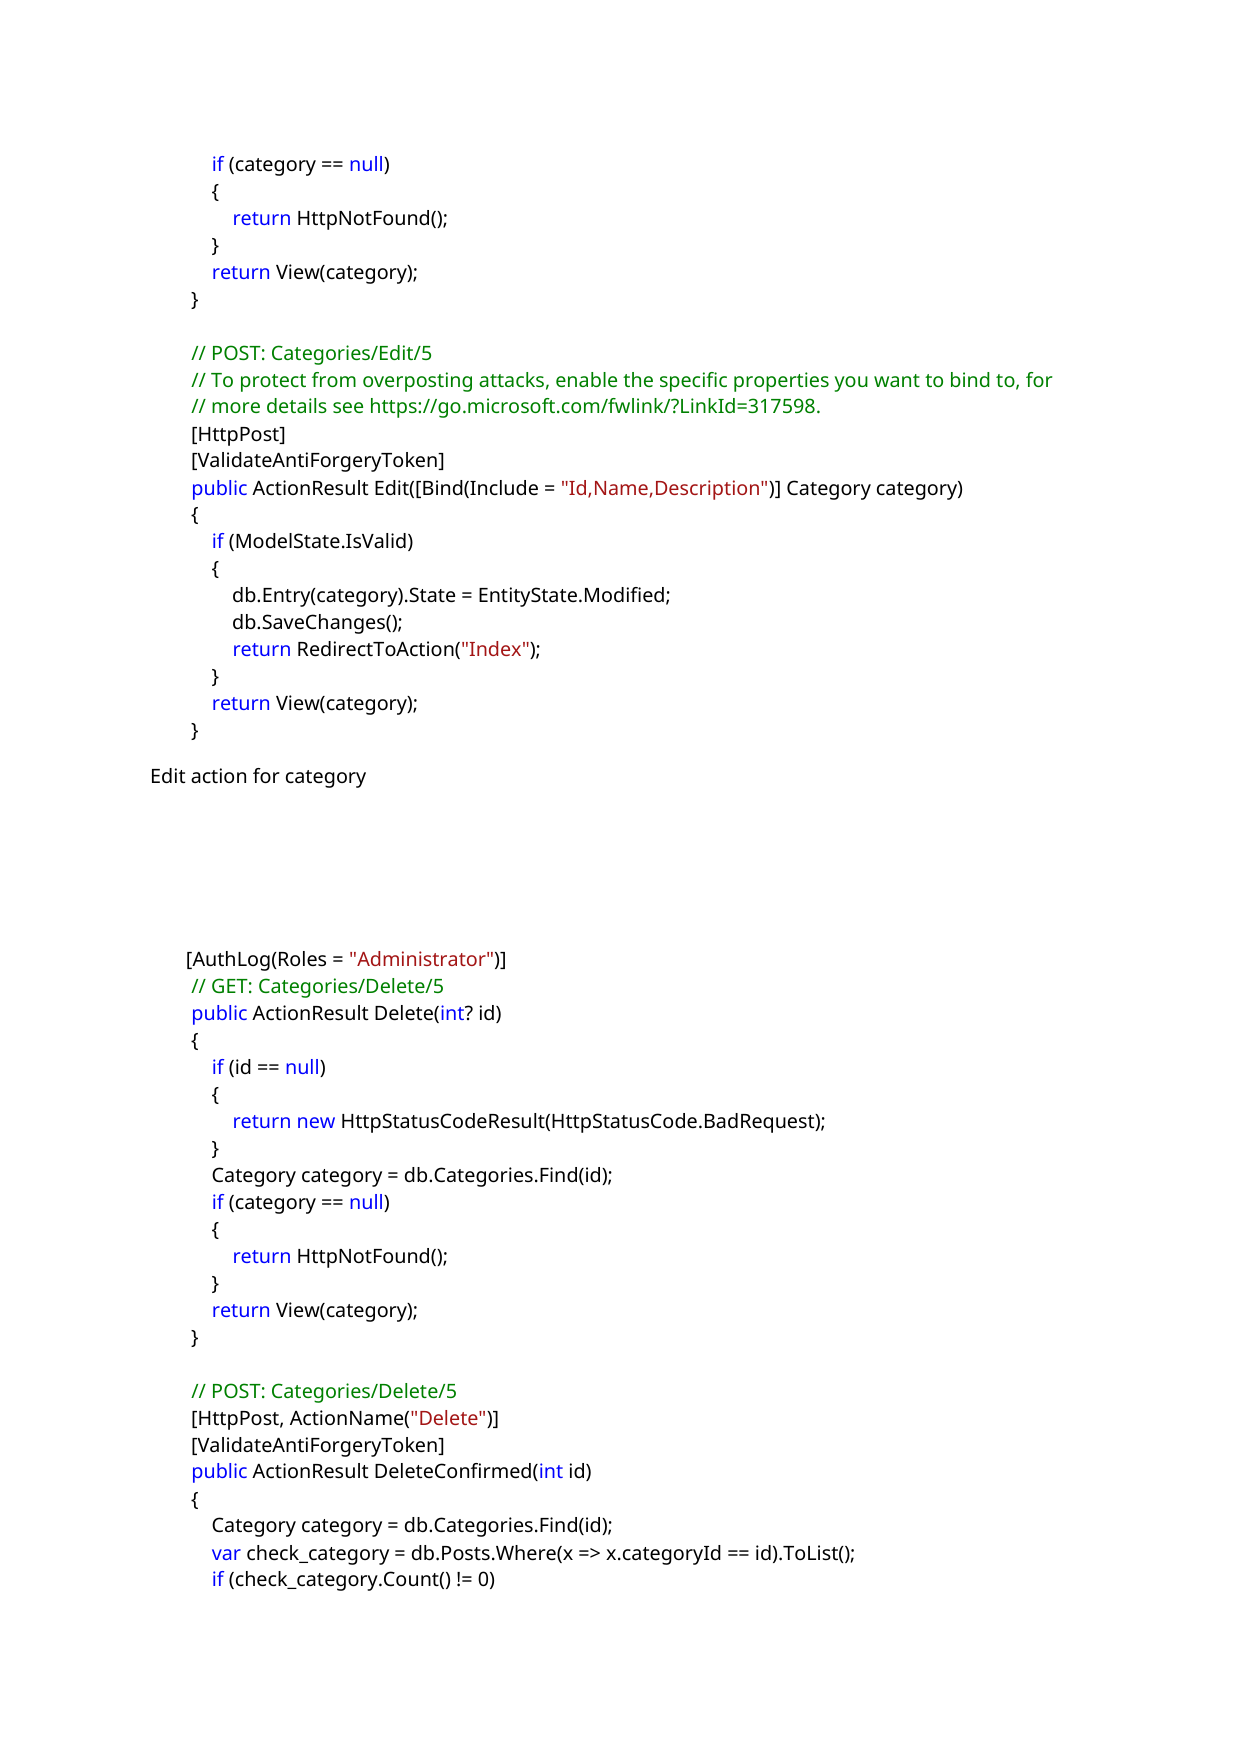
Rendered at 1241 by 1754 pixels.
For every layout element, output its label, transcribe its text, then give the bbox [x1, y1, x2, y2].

text } [150, 663, 1090, 689]
text // more details see https://go.microsoft.com/fwlink/?LinkId=317598. [150, 393, 1090, 420]
text return new HttpStatusCodeResult(HttpStatusCode.BadRequest); [150, 1107, 1090, 1134]
text } [150, 1323, 1090, 1350]
text public ActionResult Edit([Bind(Include = "Id,Name,Description")] Category category) [150, 474, 1090, 501]
text var check_category = db.Posts.Where(x => x.categoryId == id).ToList(); [150, 1539, 1090, 1566]
text } [150, 1269, 1090, 1296]
text if (id == null) [150, 1053, 1090, 1080]
text return View(category); [150, 258, 1090, 285]
text db.SaveChanges(); [150, 609, 1090, 636]
text { [150, 1026, 1090, 1053]
text } [150, 231, 1090, 258]
text { [150, 1485, 1090, 1512]
text if (check_category.Count() != 0) [150, 1566, 1090, 1593]
text [AuthLog(Roles = "Administrator")] [150, 945, 1090, 972]
text // POST: Categories/Delete/5 [150, 1377, 1090, 1404]
text { [150, 177, 1090, 204]
text if (category == null) [150, 150, 1090, 177]
text // To protect from overposting attacks, enable the specific properties you want to bind to, for [150, 366, 1090, 393]
text } [150, 1134, 1090, 1161]
text return View(category); [150, 1296, 1090, 1323]
text [HttpPost, ActionName("Delete")] [150, 1404, 1090, 1431]
text { [150, 501, 1090, 528]
text public ActionResult Delete(int? id) [150, 999, 1090, 1026]
text public ActionResult DeleteConfirmed(int id) [150, 1458, 1090, 1485]
text // GET: Categories/Delete/5 [150, 972, 1090, 999]
text Edit action for category [150, 762, 1090, 789]
text { [150, 1080, 1090, 1107]
text } [150, 285, 1090, 312]
text db.Entry(category).State = EntityState.Modified; [150, 582, 1090, 609]
text // POST: Categories/Edit/5 [150, 339, 1090, 366]
text if (category == null) [150, 1188, 1090, 1215]
text } [150, 717, 1090, 743]
text return HttpNotFound(); [150, 204, 1090, 231]
text return RedirectToAction("Index"); [150, 636, 1090, 663]
text Category category = db.Categories.Find(id); [150, 1512, 1090, 1539]
text return View(category); [150, 689, 1090, 717]
text return HttpNotFound(); [150, 1242, 1090, 1269]
text { [150, 1215, 1090, 1242]
text { [150, 555, 1090, 582]
text [HttpPost] [150, 420, 1090, 447]
text [ValidateAntiForgeryToken] [150, 1431, 1090, 1458]
text [ValidateAntiForgeryToken] [150, 447, 1090, 474]
text Category category = db.Categories.Find(id); [150, 1161, 1090, 1188]
text if (ModelState.IsValid) [150, 528, 1090, 555]
